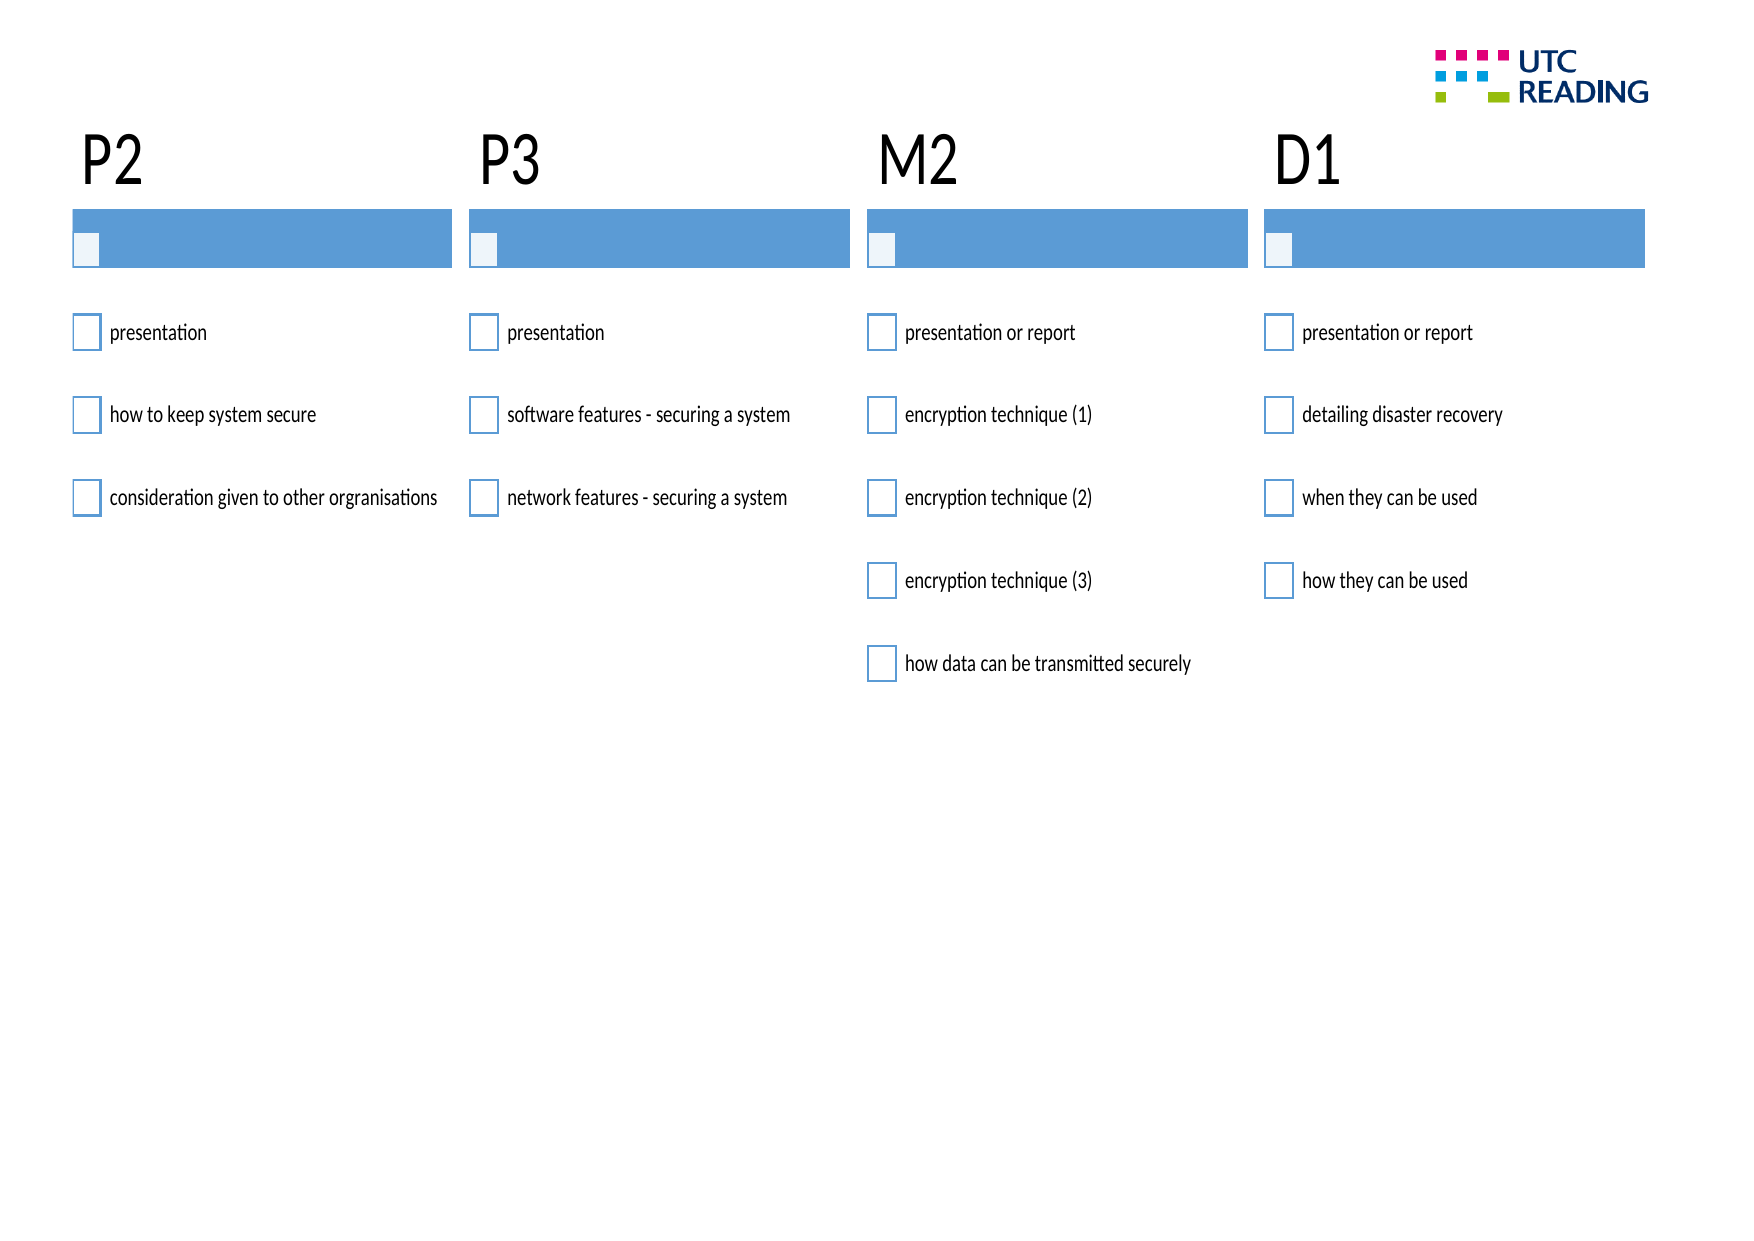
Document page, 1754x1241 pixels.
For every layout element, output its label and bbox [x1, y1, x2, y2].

picture [1431, 46, 1651, 105]
